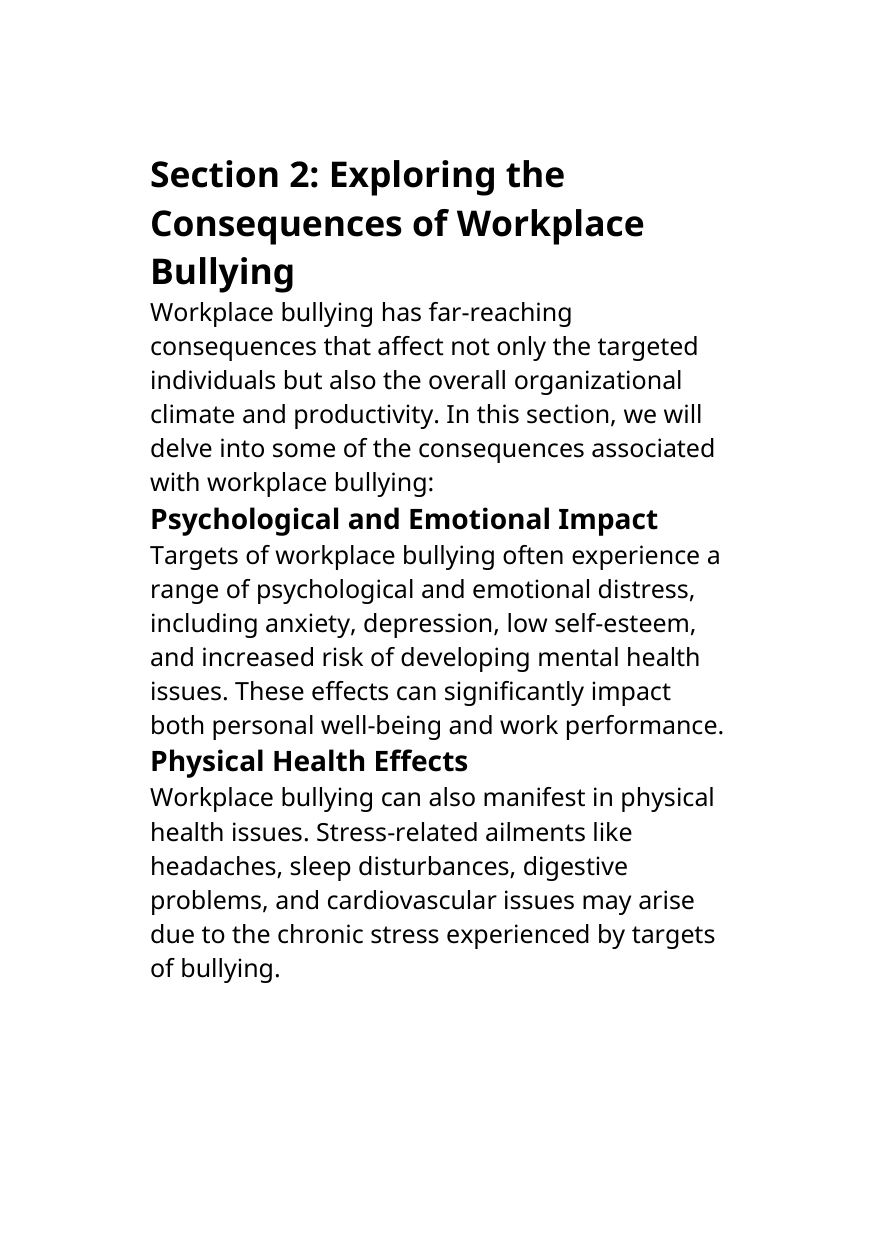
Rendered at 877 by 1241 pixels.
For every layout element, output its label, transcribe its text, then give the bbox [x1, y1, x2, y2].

subtitle Physical Health Effects [150, 742, 727, 780]
text Workplace bullying has far-reaching consequences that affect not only the targeted individuals but also the overall organizational climate and productivity. In this section, we will delve into some of the consequences associated with workplace bullying: [150, 295, 727, 499]
subtitle Psychological and Emotional Impact [150, 499, 727, 537]
text Targets of workplace bullying often experience a range of psychological and emotional distress, including anxiety, depression, low self-esteem, and increased risk of developing mental health issues. These effects can significantly impact both personal well-being and work performance. [150, 537, 727, 742]
text Workplace bullying can also manifest in physical health issues. Stress-related ailments like headaches, sleep disturbances, digestive problems, and cardiovascular issues may arise due to the chronic stress experienced by targets of bullying. [150, 780, 727, 984]
subtitle Section 2: Exploring the Consequences of Workplace Bullying [150, 150, 727, 295]
